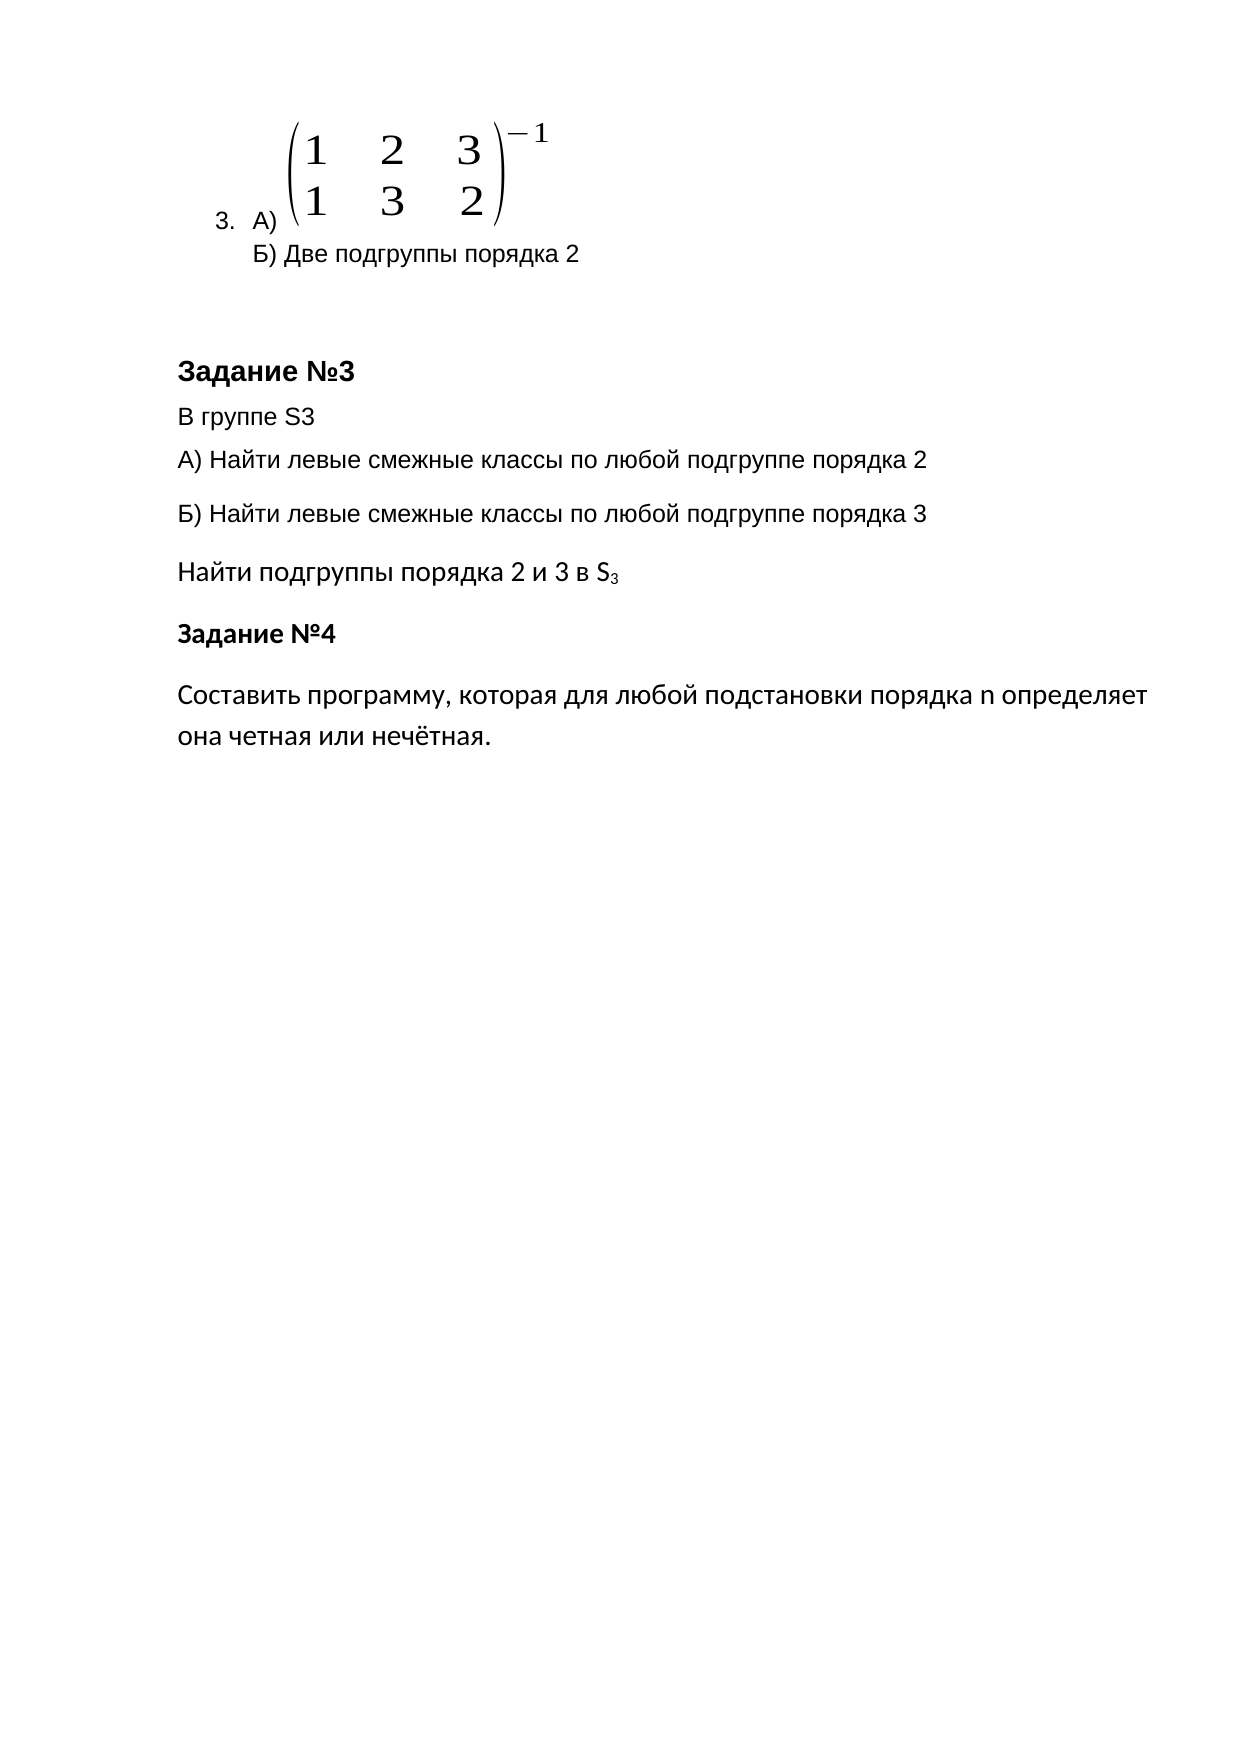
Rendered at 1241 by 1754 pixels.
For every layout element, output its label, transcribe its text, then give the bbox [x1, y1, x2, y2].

text Составить программу, которая для любой подстановки порядка n определяет она четная или нечётная. [177, 676, 1152, 753]
text Задание №3 В группе S3 [177, 354, 1152, 431]
text Найти подгруппы порядка 2 и 3 в S3 [177, 553, 1152, 588]
text А) Найти левые смежные классы по любой подгруппе порядка 2 [177, 445, 1152, 474]
list Б) Две подгруппы порядка 2 [252, 239, 1152, 267]
list А) [215, 118, 1152, 234]
text Б) Найти левые смежные классы по любой подгруппе порядка 3 [177, 499, 1152, 528]
text Задание №4 [177, 615, 1152, 650]
